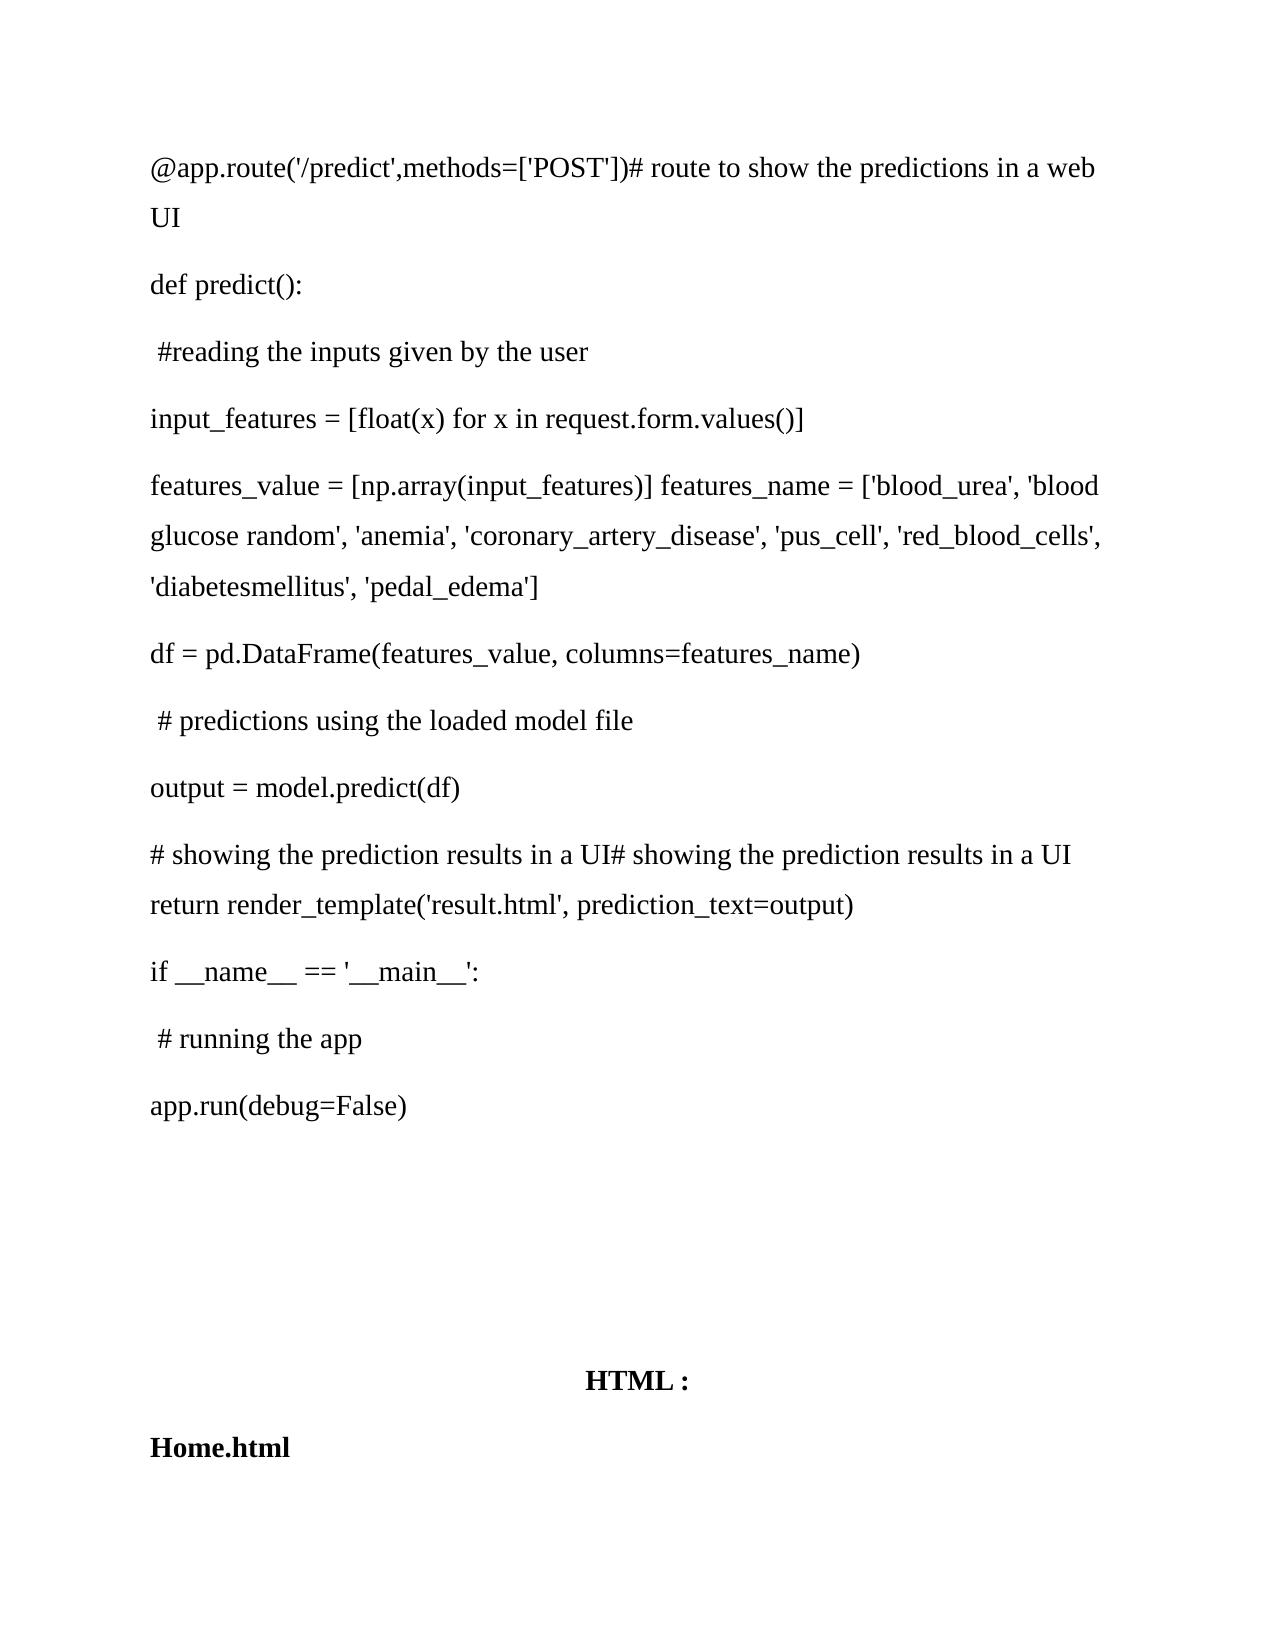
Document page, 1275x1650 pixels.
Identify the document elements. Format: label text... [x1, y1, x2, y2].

text @app.route('/predict',methods=['POST'])# route to show the predictions in a web UI [150, 150, 1125, 234]
text def predict(): [150, 267, 1125, 301]
text # predictions using the loaded model file [150, 703, 1125, 736]
text output = model.predict(df) [150, 770, 1125, 803]
text HTML : [150, 1363, 1125, 1397]
text # running the app [150, 1021, 1125, 1054]
text features_value = [np.array(input_features)] features_name = ['blood_urea', 'blood glucose random', 'anemia', 'coronary_artery_disease', 'pus_cell', 'red_blood_cells', 'diabetesmellitus', 'pedal_edema'] [150, 468, 1125, 602]
text #reading the inputs given by the user [150, 334, 1125, 368]
text input_features = [float(x) for x in request.form.values()] [150, 401, 1125, 435]
text df = pd.DataFrame(features_value, columns=features_name) [150, 636, 1125, 669]
text # showing the prediction results in a UI# showing the prediction results in a UI return render_template('result.html', prediction_text=output) [150, 837, 1125, 921]
text Home.html [150, 1430, 1125, 1464]
text if __name__ == '__main__': [150, 954, 1125, 988]
text app.run(debug=False) [150, 1088, 1125, 1122]
